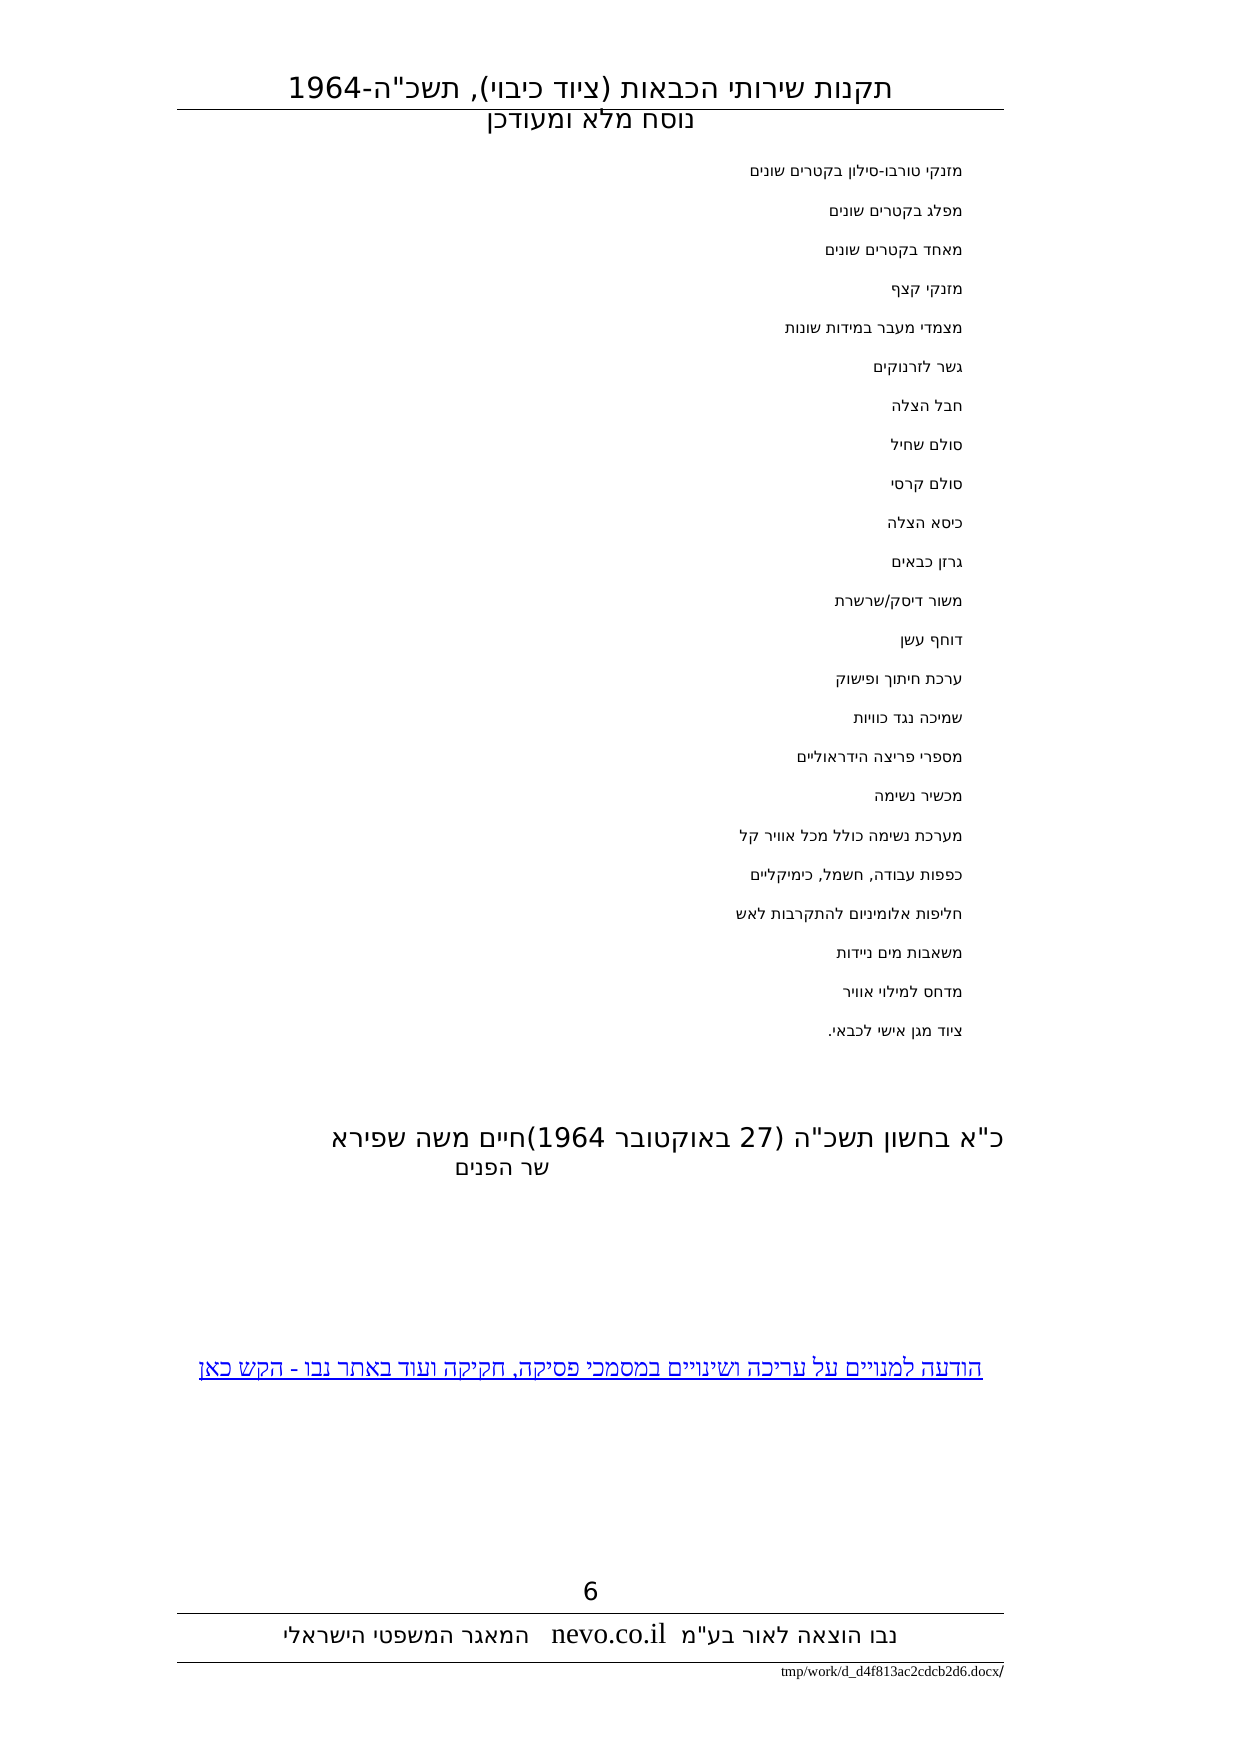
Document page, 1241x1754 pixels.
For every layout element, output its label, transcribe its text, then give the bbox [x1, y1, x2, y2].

text מזנקי קצף [177, 279, 963, 311]
text סולם קרסי [177, 475, 963, 506]
text כפפות עבודה, חשמל, כימיקליים [177, 866, 963, 897]
text מדחס למילוי אוויר [177, 983, 963, 1014]
text חליפות אלומיניום להתקרבות לאש [177, 904, 963, 936]
text מכשיר נשימה [177, 787, 963, 819]
text שר הפנים [177, 1154, 1004, 1181]
text הודעה למנויים על עריכה ושינויים במסמכי פסיקה, חקיקה ועוד באתר נבו - הקש כאן [177, 1353, 1004, 1382]
text ערכת חיתוך ופישוק [177, 670, 963, 702]
text גרזן כבאים [177, 553, 963, 584]
text מספרי פריצה הידראוליים [177, 748, 963, 780]
text דוחף עשן [177, 631, 963, 663]
text שמיכה נגד כוויות [177, 709, 963, 741]
text גשר לזרנוקים [177, 358, 963, 389]
text מפלג בקטרים שונים [177, 201, 963, 233]
text כ"א בחשון תשכ"ה (27 באוקטובר 1964) חיים משה שפירא [177, 1123, 1004, 1154]
text מאחד בקטרים שונים [177, 241, 963, 272]
text חבל הצלה [177, 397, 963, 428]
text כיסא הצלה [177, 514, 963, 546]
text מערכת נשימה כולל מכל אוויר קל [177, 826, 963, 858]
text ציוד מגן אישי לכבאי. [177, 1022, 963, 1053]
text סולם שחיל [177, 436, 963, 467]
text מזנקי טורבו-סילון בקטרים שונים [177, 162, 963, 194]
text משור דיסק/שרשרת [177, 592, 963, 624]
text מצמדי מעבר במידות שונות [177, 319, 963, 350]
text משאבות מים ניידות [177, 944, 963, 975]
